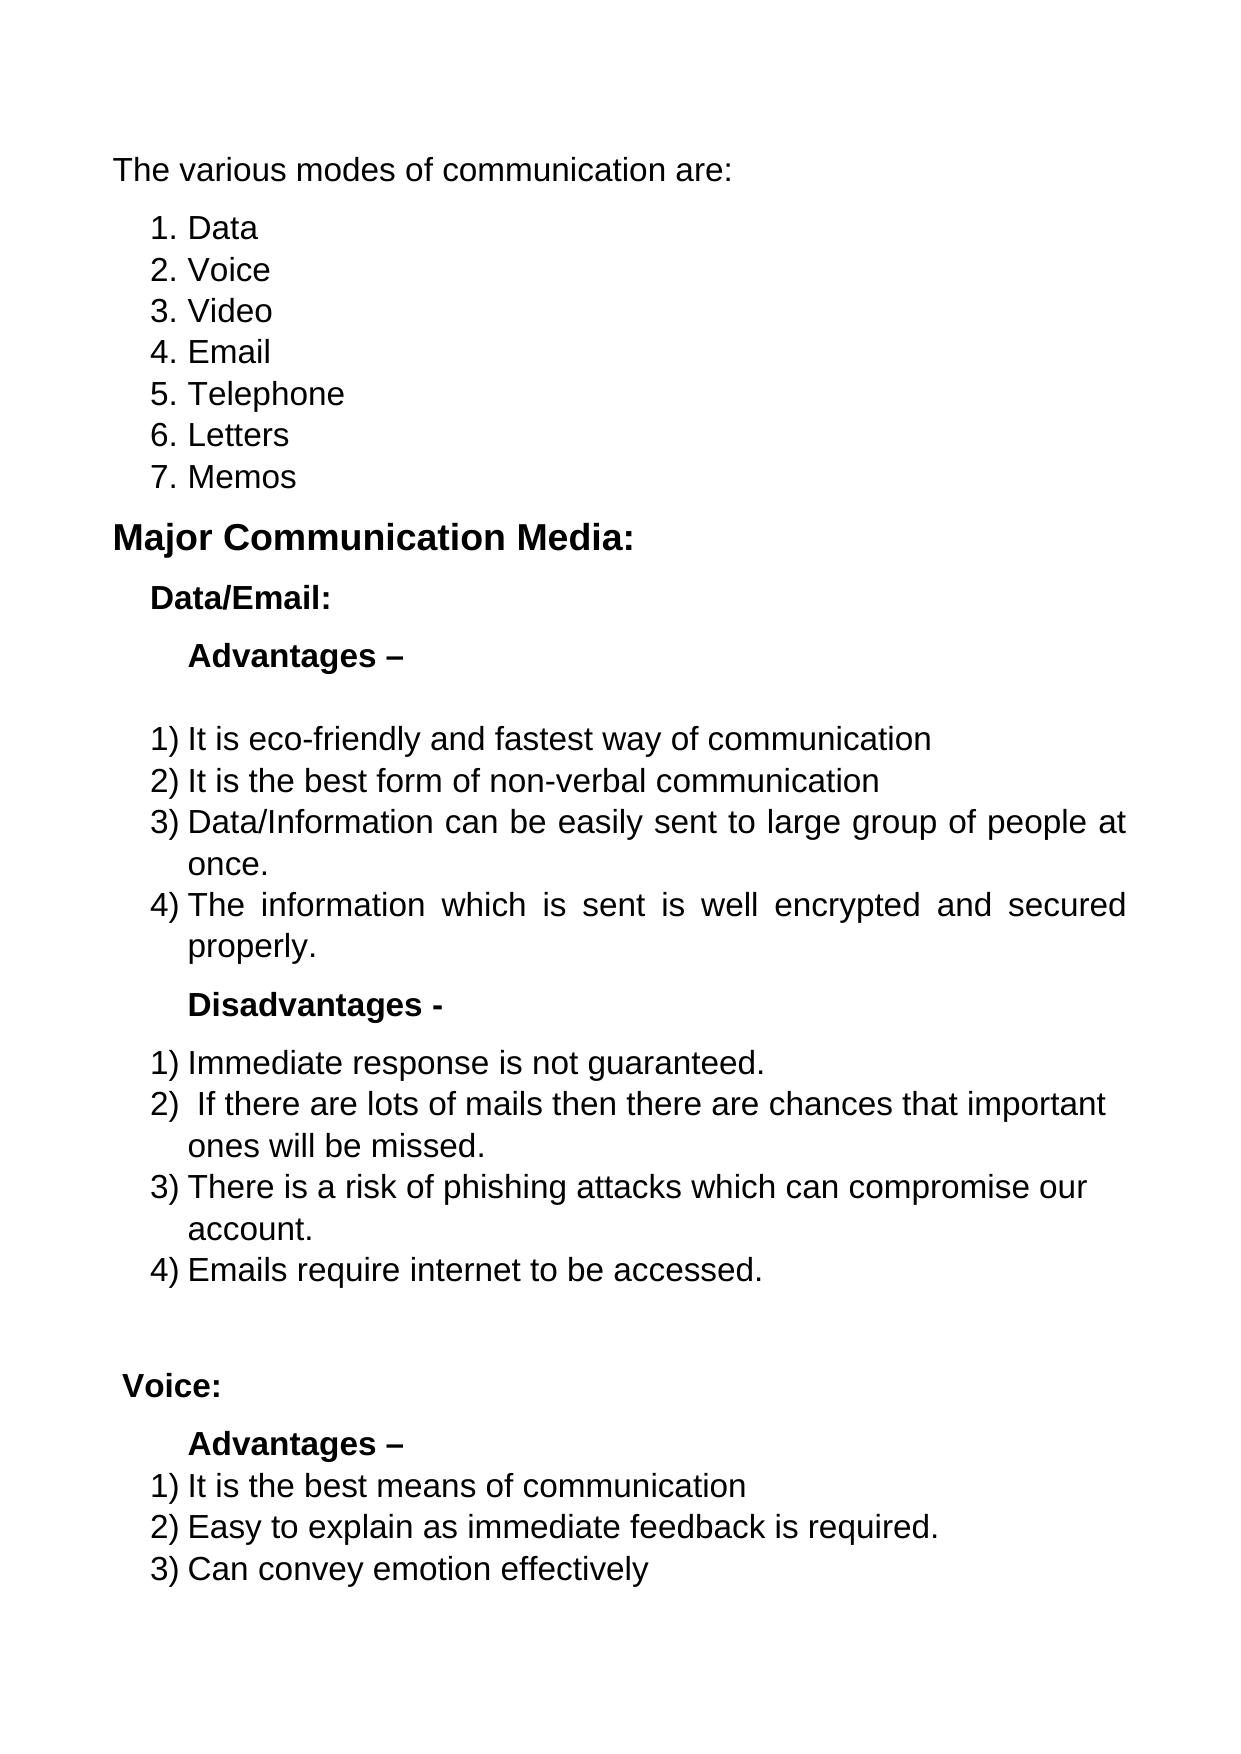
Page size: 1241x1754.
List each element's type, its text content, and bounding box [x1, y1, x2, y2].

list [150, 1507, 1128, 1546]
list Telephone [150, 374, 1128, 412]
list Data [150, 208, 1128, 247]
list Video [150, 291, 1128, 329]
text Voice: [112, 1366, 1128, 1405]
list It is eco-friendly and fastest way of communication [150, 719, 1128, 758]
text Major Communication Media: [112, 515, 1128, 558]
list The information which is sent is well encrypted and secured properly. [150, 885, 1128, 965]
list Advantages – [187, 636, 1128, 675]
list It is the best means of communication [150, 1466, 1128, 1504]
list Can convey emotion effectively [150, 1549, 1128, 1587]
list Letters [150, 415, 1128, 454]
list Data/Information can be easily sent to large group of people at once. [150, 802, 1128, 882]
list Memos [150, 457, 1128, 495]
text Data/Email: [150, 578, 1128, 617]
list Email [150, 332, 1128, 371]
list Immediate response is not guaranteed. [150, 1043, 1128, 1081]
text Disadvantages - [187, 985, 1128, 1023]
text The various modes of communication are: [112, 150, 1128, 188]
list Advantages – [187, 1424, 1128, 1463]
list Emails require internet to be accessed. [150, 1250, 1128, 1288]
list It is the best form of non-verbal communication [150, 761, 1128, 799]
list There is a risk of phishing attacks which can compromise our account. [150, 1167, 1128, 1247]
list If there are lots of mails then there are chances that important ones will be missed. [150, 1084, 1128, 1164]
list Voice [150, 249, 1128, 288]
